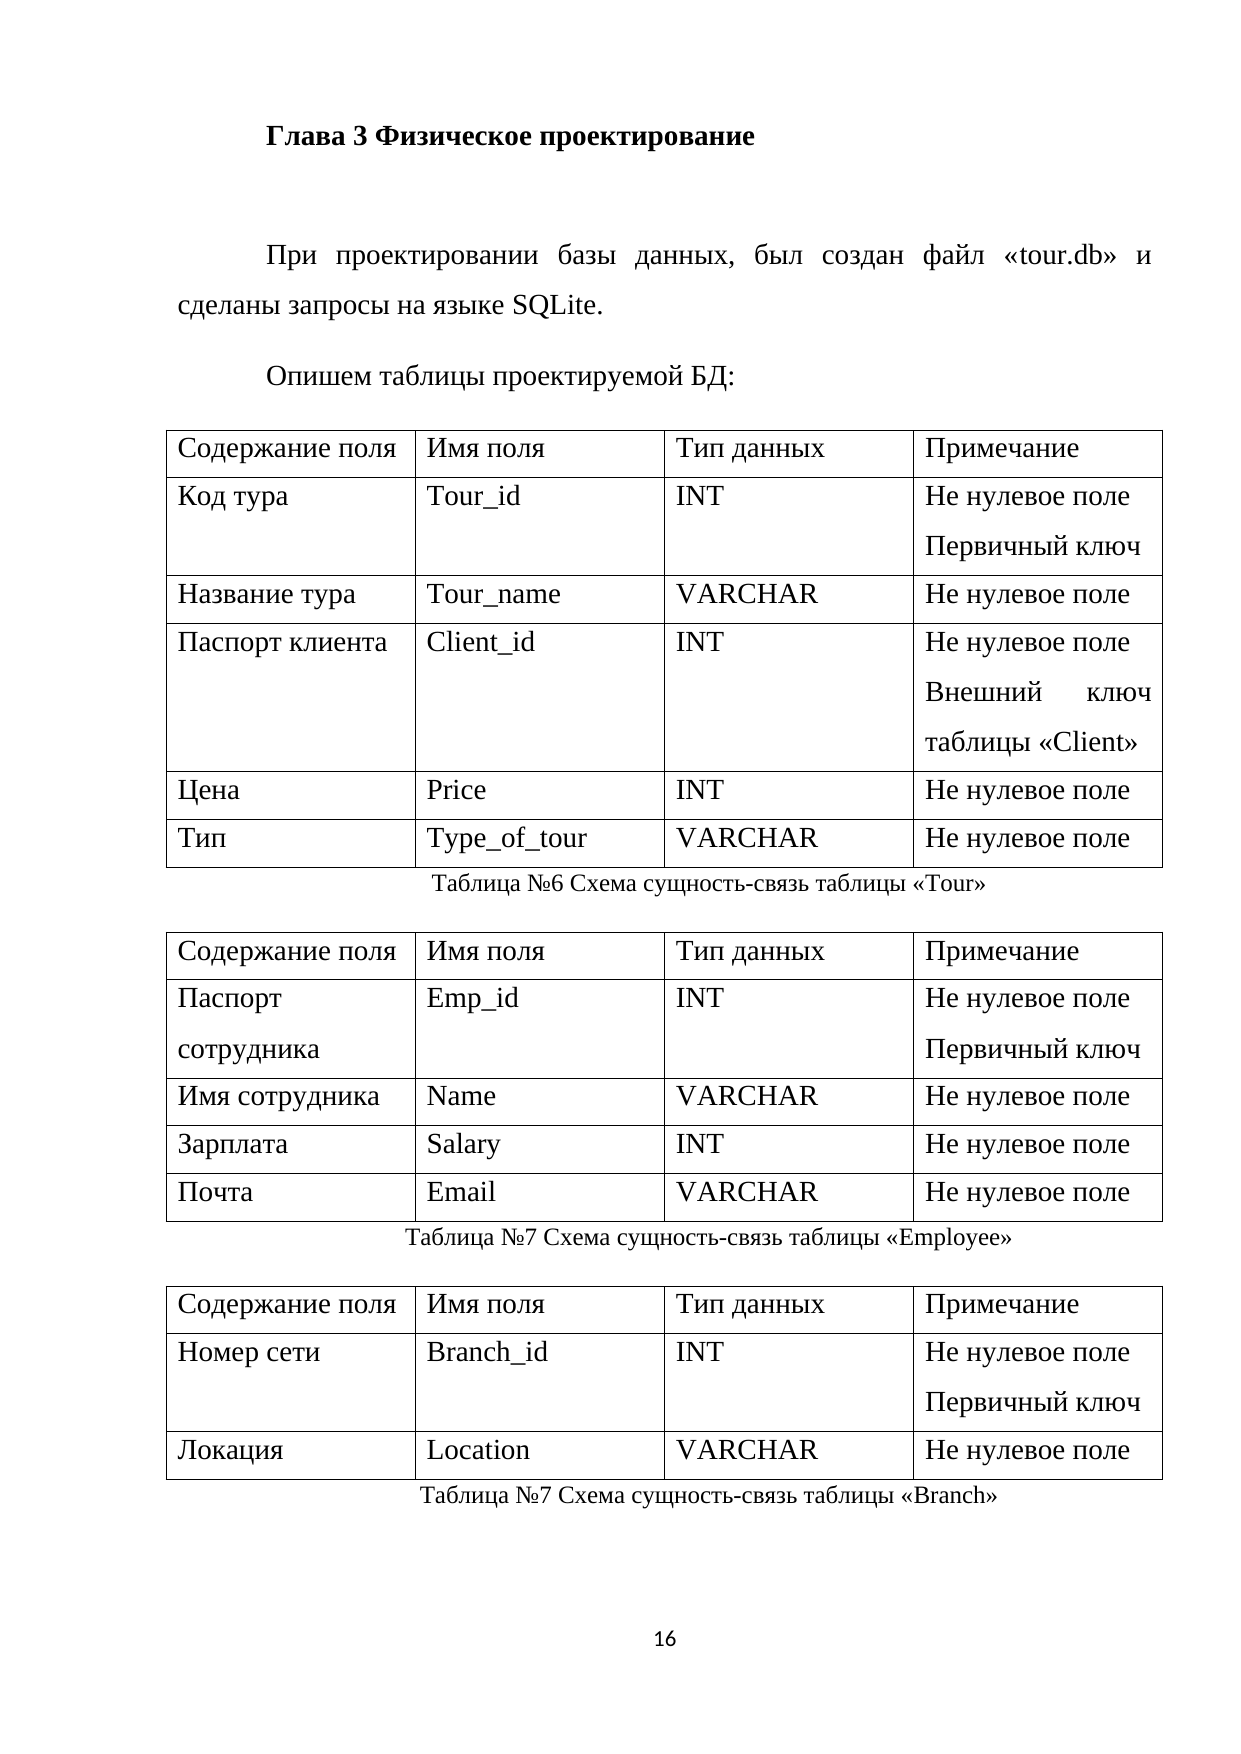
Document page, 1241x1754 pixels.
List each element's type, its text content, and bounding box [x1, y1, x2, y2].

table_cell Type_of_tour [416, 820, 664, 867]
table_cell INT [665, 980, 913, 1077]
table_cell Не нулевое поле Первичный ключ [914, 1334, 1162, 1431]
table_cell Не нулевое поле [914, 1126, 1162, 1173]
table_cell VARCHAR [665, 1432, 913, 1479]
table_cell Не нулевое поле Первичный ключ [914, 980, 1162, 1077]
table_cell Паспорт сотрудника [167, 980, 415, 1077]
table_cell Название тура [167, 576, 415, 623]
table_cell Name [416, 1079, 664, 1125]
table_cell Не нулевое поле [914, 1079, 1162, 1125]
table_header Содержание поля [167, 933, 415, 979]
table_cell Номер сети [167, 1334, 415, 1431]
table_cell Имя сотрудника [167, 1079, 415, 1125]
table_cell Не нулевое поле [914, 772, 1162, 819]
text Глава 3 Физическое проектирование [177, 118, 1152, 152]
table_cell INT [665, 772, 913, 819]
table_cell Почта [167, 1174, 415, 1221]
table_cell INT [665, 1126, 913, 1173]
table_cell Код тура [167, 478, 415, 575]
table_cell VARCHAR [665, 576, 913, 623]
table_cell Локация [167, 1432, 415, 1479]
table_cell Не нулевое поле [914, 1432, 1162, 1479]
table_cell Tour_id [416, 478, 664, 575]
table_cell Price [416, 772, 664, 819]
text При проектировании базы данных, был создан файл «tour.db» и сделаны запросы на языке SQLite. [177, 237, 1152, 321]
text Таблица №6 Схема сущность-связь таблицы «Tour» [177, 868, 1152, 896]
table_cell Цена [167, 772, 415, 819]
table_cell Salary [416, 1126, 664, 1173]
table_cell Client_id [416, 624, 664, 771]
table_cell VARCHAR [665, 1174, 913, 1221]
table_cell Не нулевое поле Внешний ключ таблицы «Client» [914, 624, 1162, 771]
table_cell Тип [167, 820, 415, 867]
table_header Тип данных [665, 431, 913, 477]
table_cell INT [665, 1334, 913, 1431]
table_cell Не нулевое поле [914, 1174, 1162, 1221]
table_header Примечание [914, 933, 1162, 979]
table_header Примечание [914, 1287, 1162, 1333]
table_cell Не нулевое поле Первичный ключ [914, 478, 1162, 575]
text Опишем таблицы проектируемой БД: [177, 358, 1152, 392]
table_cell Location [416, 1432, 664, 1479]
table_cell Паспорт клиента [167, 624, 415, 771]
table_header Тип данных [665, 1287, 913, 1333]
table_header Тип данных [665, 933, 913, 979]
table_cell Tour_name [416, 576, 664, 623]
table_cell INT [665, 624, 913, 771]
table_header Имя поля [416, 1287, 664, 1333]
table_cell Не нулевое поле [914, 576, 1162, 623]
table_header Примечание [914, 431, 1162, 477]
table_cell Не нулевое поле [914, 820, 1162, 867]
table_header Содержание поля [167, 1287, 415, 1333]
table_header Имя поля [416, 933, 664, 979]
table_cell INT [665, 478, 913, 575]
text Таблица №7 Схема сущность-связь таблицы «Employee» [177, 1222, 1152, 1250]
table_header Содержание поля [167, 431, 415, 477]
table_cell VARCHAR [665, 820, 913, 867]
table_header Имя поля [416, 431, 664, 477]
table_cell Зарплата [167, 1126, 415, 1173]
text Таблица №7 Схема сущность-связь таблицы «Branch» [177, 1480, 1152, 1509]
table_cell VARCHAR [665, 1079, 913, 1125]
table_cell Branch_id [416, 1334, 664, 1431]
table_cell Email [416, 1174, 664, 1221]
table_cell Emp_id [416, 980, 664, 1077]
